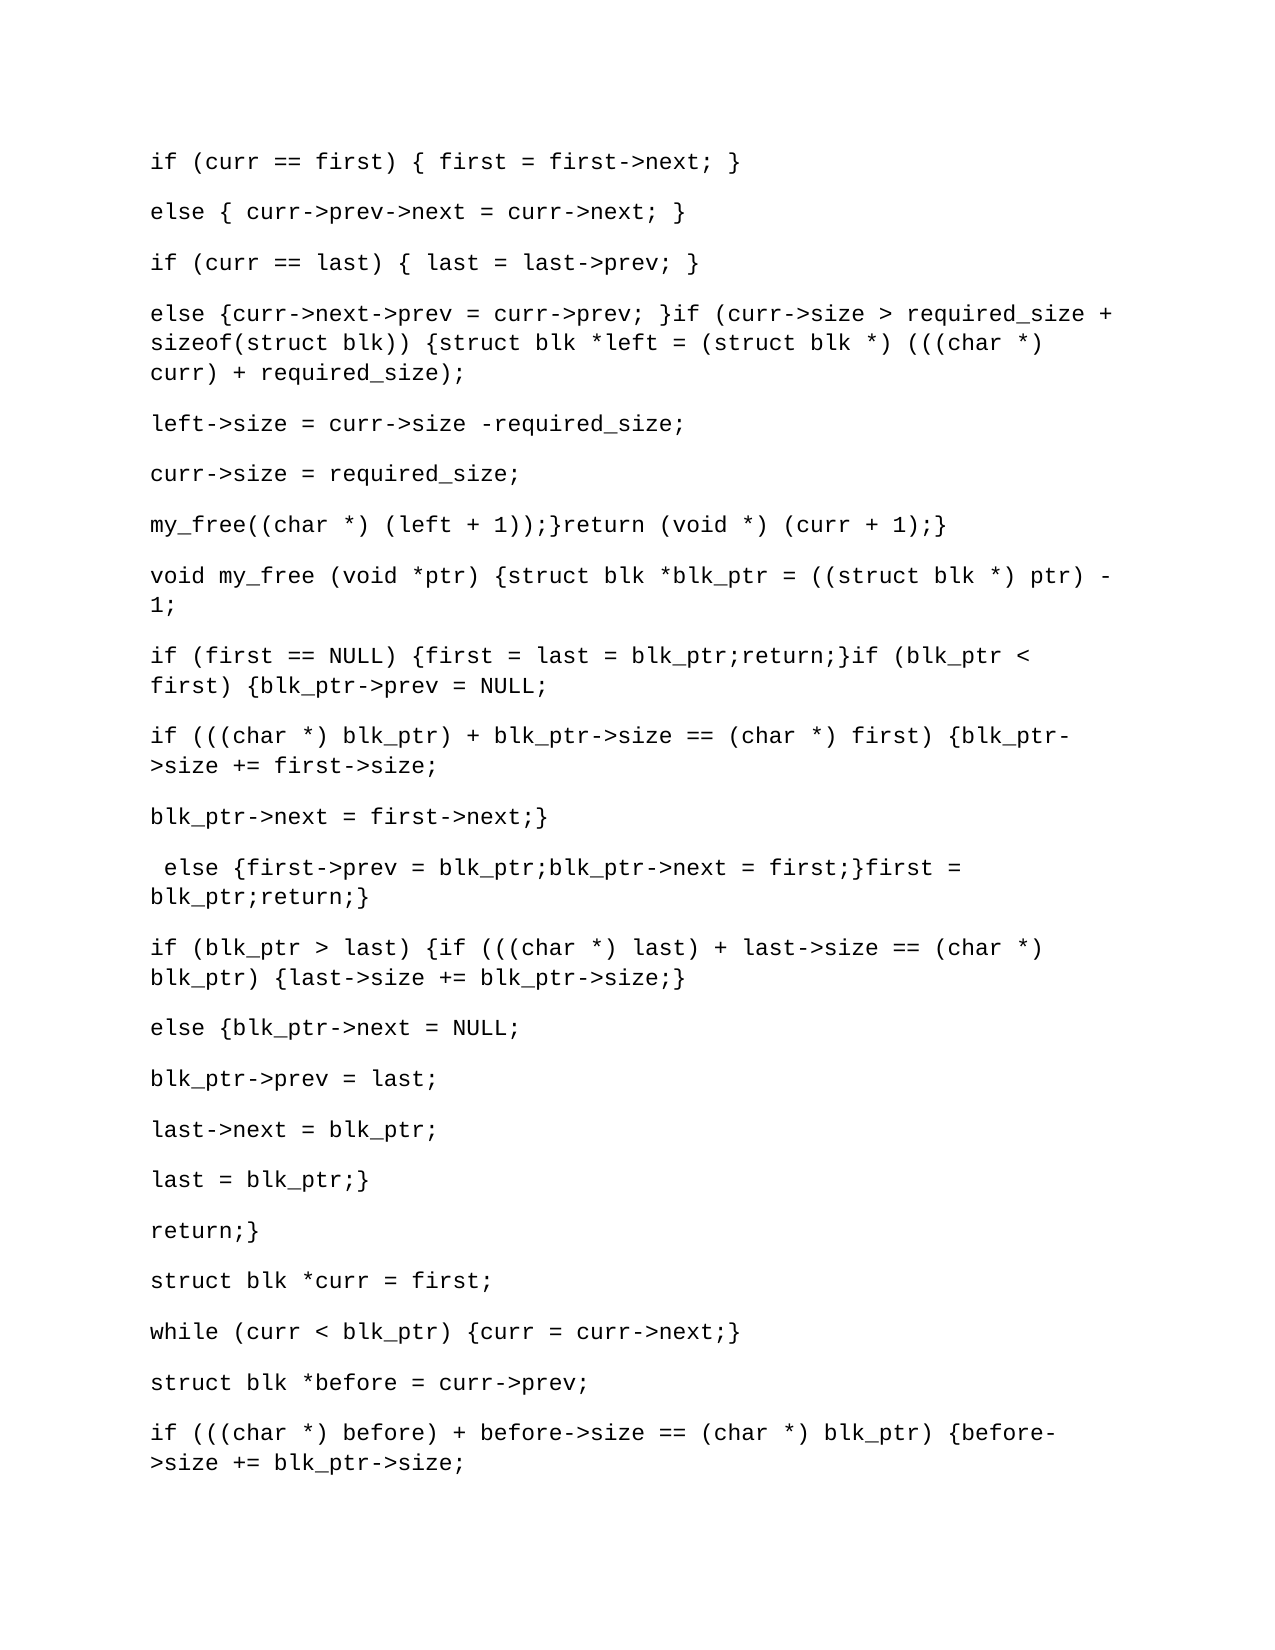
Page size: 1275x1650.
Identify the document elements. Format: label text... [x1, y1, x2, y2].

text if (curr == last) { last = last->prev; } [150, 251, 1125, 277]
text else {blk_ptr->next = NULL; [150, 1017, 1125, 1043]
text struct blk *before = curr->prev; [150, 1371, 1125, 1397]
text if (blk_ptr > last) {if (((char *) last) + last->size == (char *) blk_ptr) {last->size += blk_ptr->size;} [150, 936, 1125, 992]
text else {curr->next->prev = curr->prev; }if (curr->size > required_size + sizeof(struct blk)) {struct blk *left = (struct blk *) (((char *) curr) + required_size); [150, 302, 1125, 387]
text return;} [150, 1219, 1125, 1245]
text last->next = blk_ptr; [150, 1118, 1125, 1144]
text left->size = curr->size -required_size; [150, 412, 1125, 438]
text else {first->prev = blk_ptr;blk_ptr->next = first;}first = blk_ptr;return;} [150, 856, 1125, 912]
text if (((char *) blk_ptr) + blk_ptr->size == (char *) first) {blk_ptr->size += first->size; [150, 725, 1125, 781]
text struct blk *curr = first; [150, 1270, 1125, 1296]
text while (curr < blk_ptr) {curr = curr->next;} [150, 1320, 1125, 1346]
text if (first == NULL) {first = last = blk_ptr;return;}if (blk_ptr < first) {blk_ptr->prev = NULL; [150, 644, 1125, 700]
text blk_ptr->next = first->next;} [150, 805, 1125, 831]
text blk_ptr->prev = last; [150, 1067, 1125, 1093]
text curr->size = required_size; [150, 463, 1125, 489]
text last = blk_ptr;} [150, 1168, 1125, 1194]
text if (((char *) before) + before->size == (char *) blk_ptr) {before->size += blk_ptr->size; [150, 1422, 1125, 1477]
text else { curr->prev->next = curr->next; } [150, 201, 1125, 227]
text if (curr == first) { first = first->next; } [150, 150, 1125, 176]
text my_free((char *) (left + 1));}return (void *) (curr + 1);} [150, 513, 1125, 539]
text void my_free (void *ptr) {struct blk *blk_ptr = ((struct blk *) ptr) -1; [150, 564, 1125, 620]
